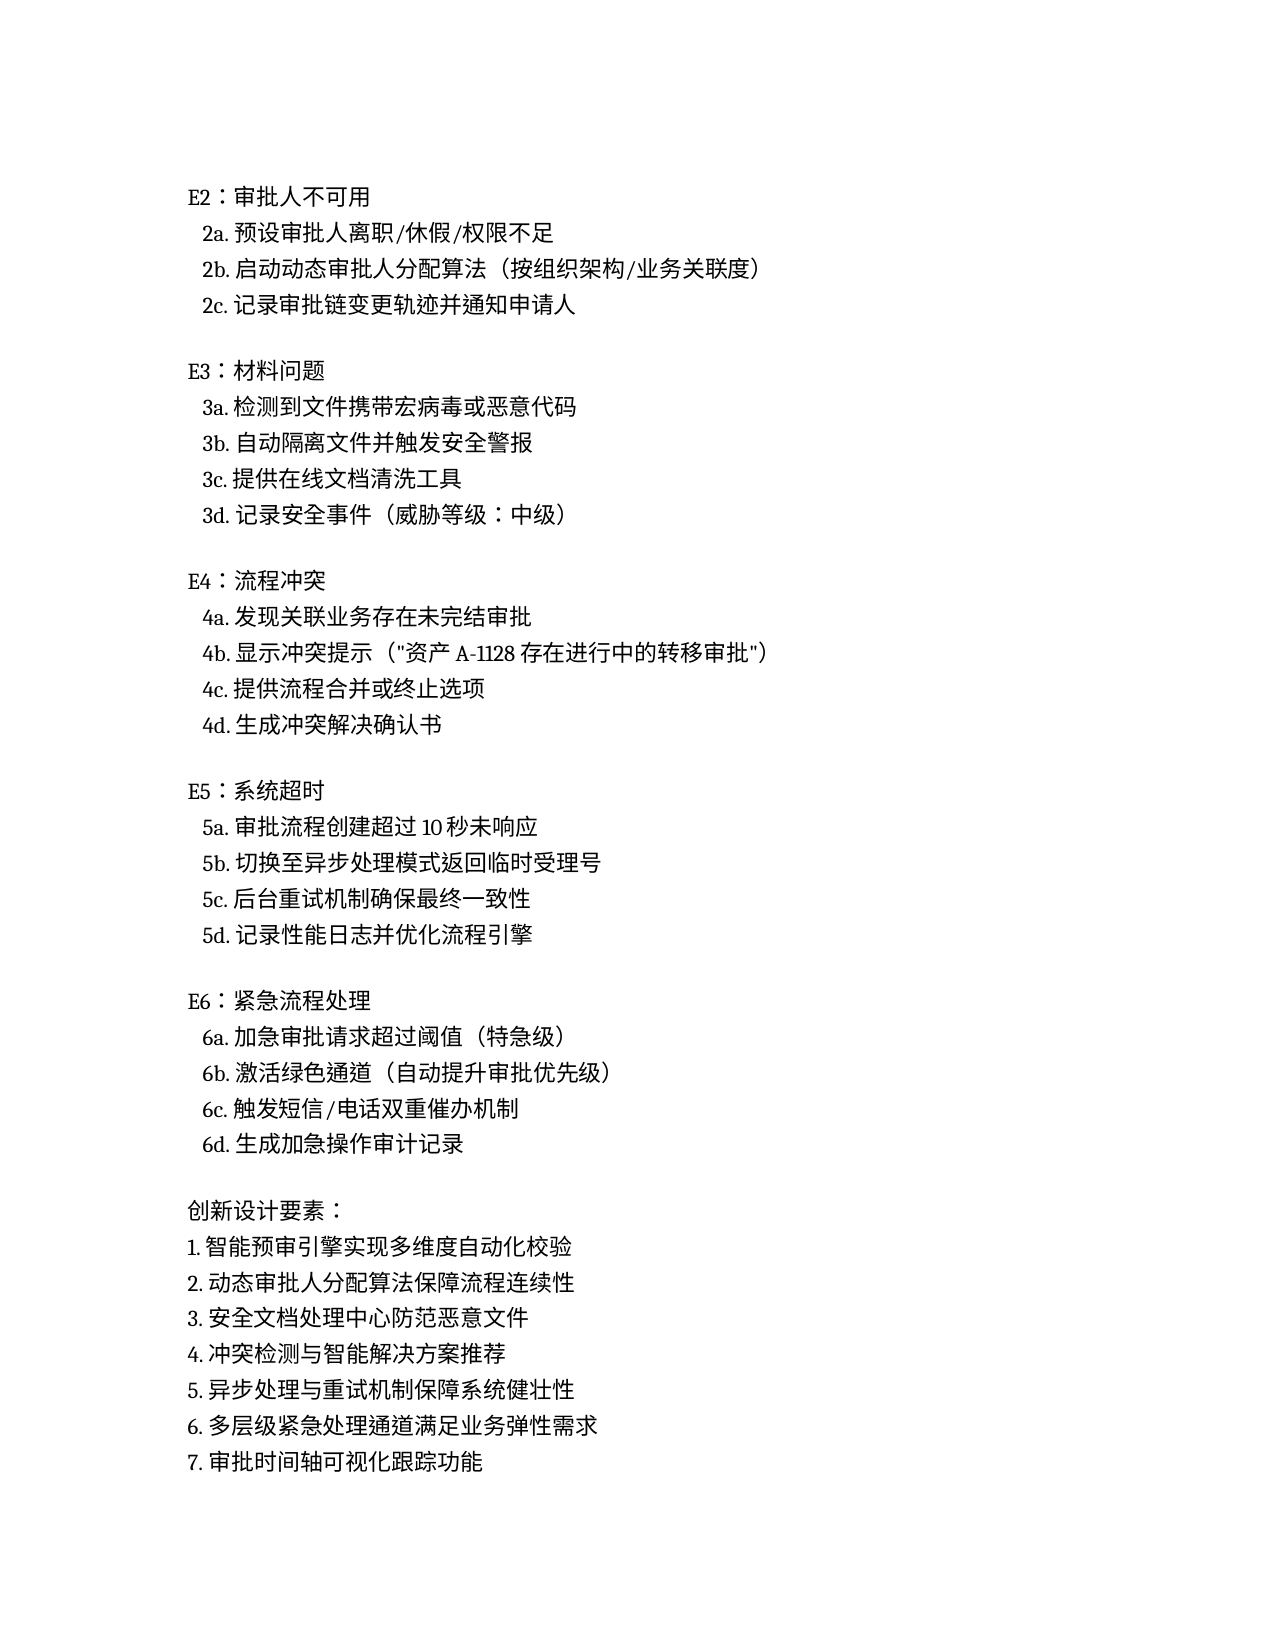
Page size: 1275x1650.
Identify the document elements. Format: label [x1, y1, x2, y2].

text [187, 150, 1087, 1477]
